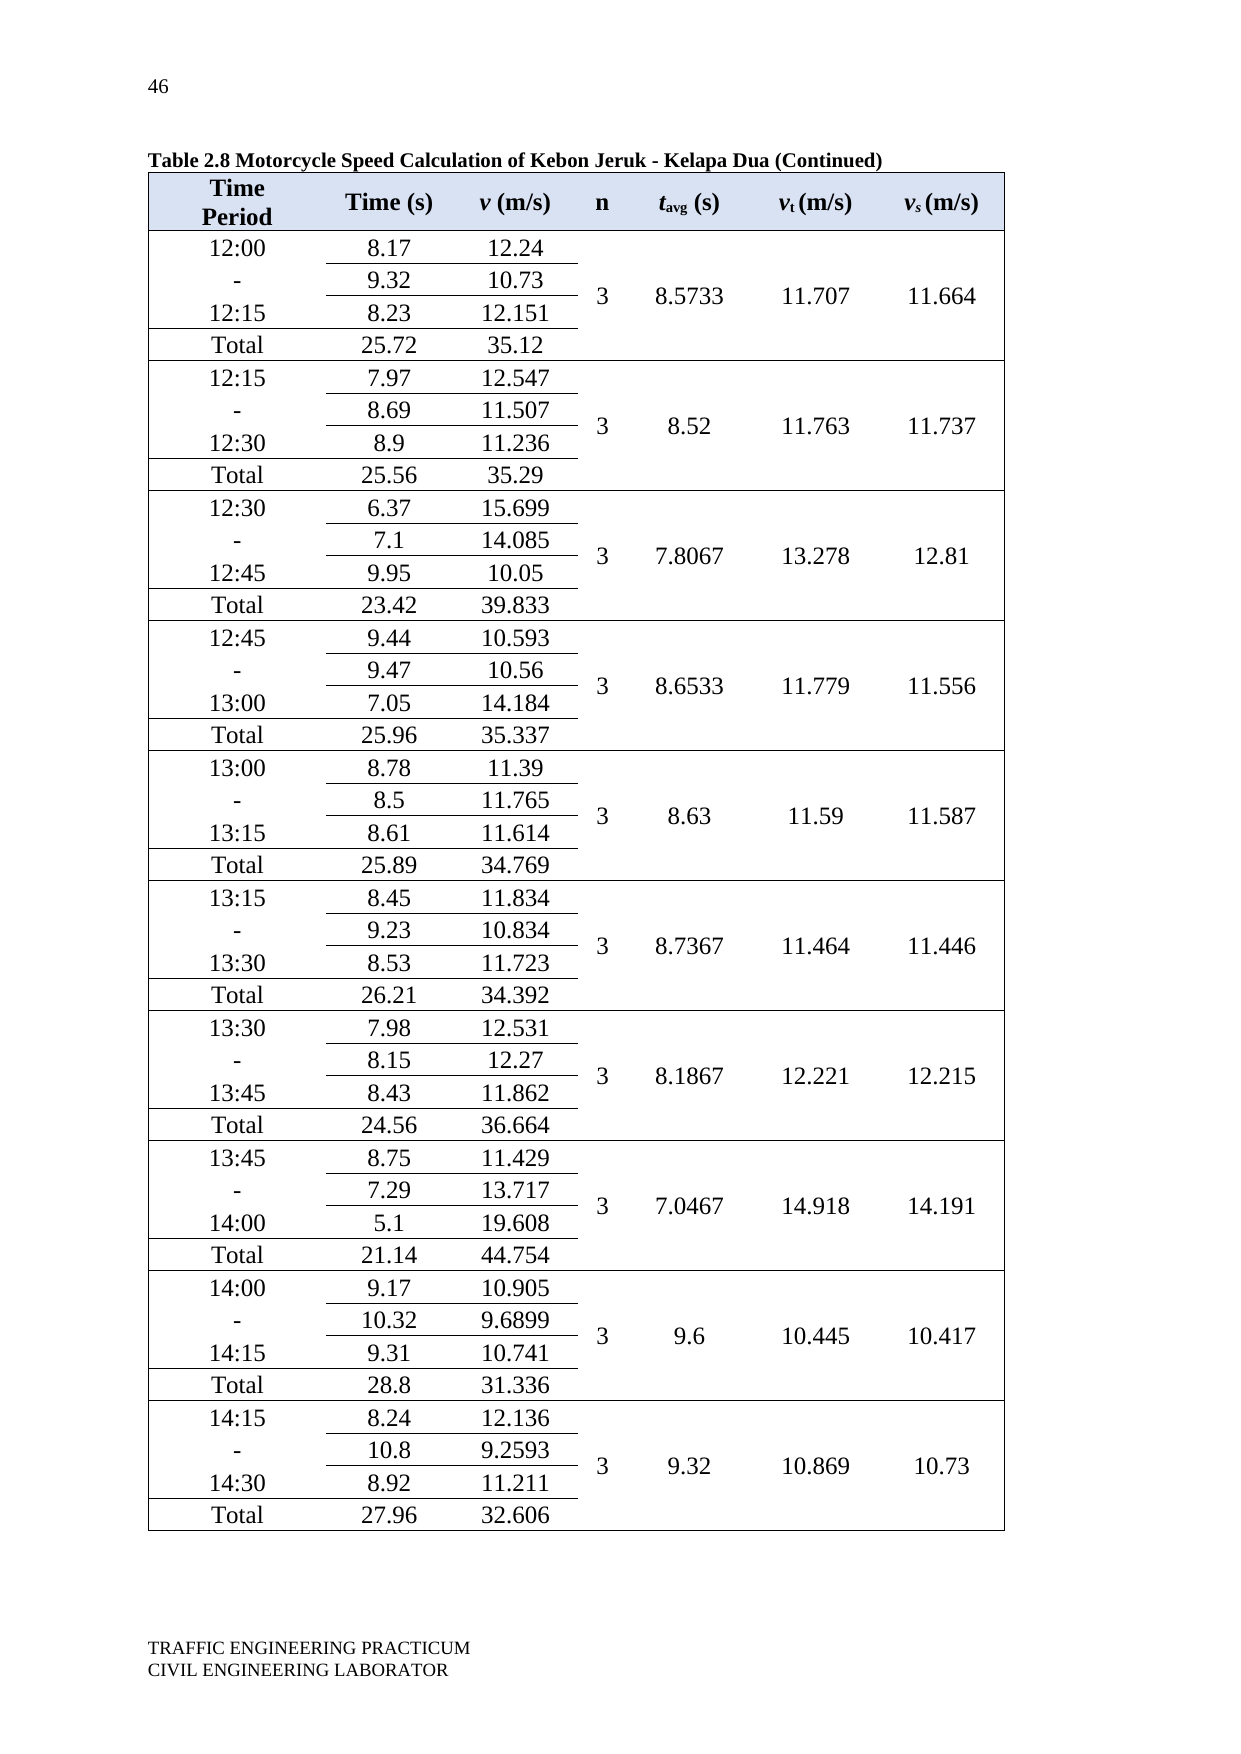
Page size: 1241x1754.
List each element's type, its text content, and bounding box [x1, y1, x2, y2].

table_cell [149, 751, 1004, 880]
text Table 2.8 Motorcycle Speed Calculation of Kebon Jeruk - Kelapa Dua (Continued) [148, 148, 1004, 172]
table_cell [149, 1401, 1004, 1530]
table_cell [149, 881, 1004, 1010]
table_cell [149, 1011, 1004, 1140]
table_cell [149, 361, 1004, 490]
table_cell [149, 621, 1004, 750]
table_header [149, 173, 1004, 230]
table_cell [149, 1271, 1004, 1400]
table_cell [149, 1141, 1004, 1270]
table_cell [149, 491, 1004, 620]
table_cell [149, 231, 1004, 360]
